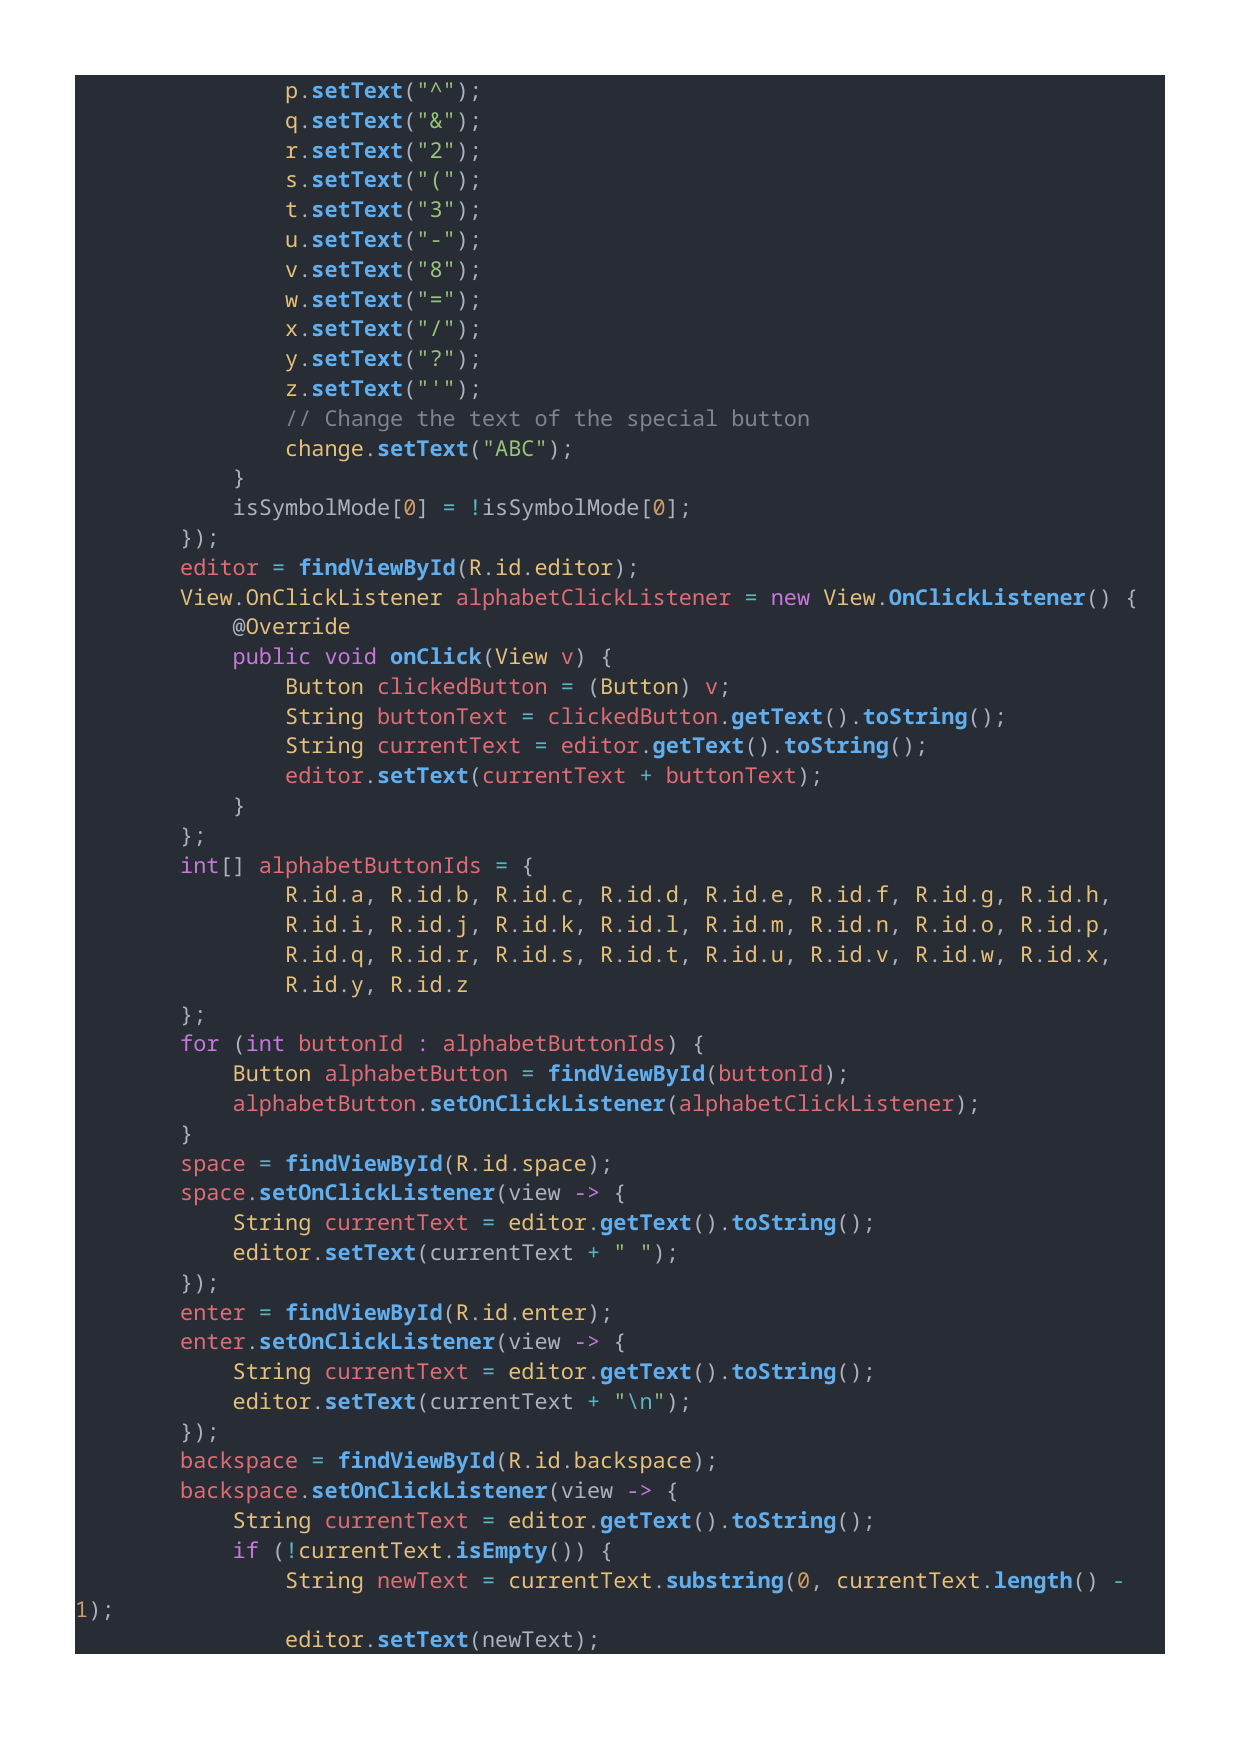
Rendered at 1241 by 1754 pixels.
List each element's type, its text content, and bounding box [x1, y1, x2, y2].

text String buttonText = clickedButton.getText().toString(); [75, 701, 1165, 730]
text enter.setOnClickListener(view -> { [75, 1326, 1165, 1356]
text } [75, 790, 1165, 820]
text }); [75, 1416, 1165, 1445]
text } [75, 462, 1165, 492]
text String newText = currentText.substring(0, currentText.length() - 1); [75, 1564, 1165, 1624]
text if (!currentText.isEmpty()) { [75, 1535, 1165, 1564]
text }; [75, 998, 1165, 1028]
text R.id.a, R.id.b, R.id.c, R.id.d, R.id.e, R.id.f, R.id.g, R.id.h, [75, 879, 1165, 909]
text w.setText("="); [75, 283, 1165, 313]
text space.setOnClickListener(view -> { [75, 1177, 1165, 1207]
text // Change the text of the special button [75, 403, 1165, 432]
text }); [75, 522, 1165, 552]
text public void onClick(View v) { [75, 641, 1165, 671]
text alphabetButton.setOnClickListener(alphabetClickListener); [75, 1088, 1165, 1118]
text String currentText = editor.getText().toString(); [75, 1356, 1165, 1386]
text t.setText("3"); [75, 194, 1165, 224]
text }); [75, 1267, 1165, 1296]
text editor.setText(newText); [75, 1624, 1165, 1654]
text int[] alphabetButtonIds = { [75, 849, 1165, 879]
text backspace = findViewById(R.id.backspace); [75, 1445, 1165, 1475]
text }; [75, 820, 1165, 849]
text @Override [75, 611, 1165, 641]
text v.setText("8"); [75, 254, 1165, 283]
text editor = findViewById(R.id.editor); [75, 552, 1165, 581]
text backspace.setOnClickListener(view -> { [75, 1475, 1165, 1505]
text p.setText("^"); [75, 75, 1165, 105]
text z.setText("'"); [75, 373, 1165, 403]
text change.setText("ABC"); [75, 432, 1165, 462]
text Button clickedButton = (Button) v; [75, 671, 1165, 701]
text for (int buttonId : alphabetButtonIds) { [75, 1028, 1165, 1058]
text r.setText("2"); [75, 134, 1165, 164]
text R.id.y, R.id.z [75, 969, 1165, 998]
text isSymbolMode[0] = !isSymbolMode[0]; [75, 492, 1165, 522]
text x.setText("/"); [75, 313, 1165, 343]
text space = findViewById(R.id.space); [75, 1147, 1165, 1177]
text editor.setText(currentText + "\n"); [75, 1386, 1165, 1416]
text s.setText("("); [75, 164, 1165, 194]
text } [75, 1118, 1165, 1147]
text q.setText("&"); [75, 105, 1165, 134]
text enter = findViewById(R.id.enter); [75, 1296, 1165, 1326]
text editor.setText(currentText + " "); [75, 1237, 1165, 1267]
text String currentText = editor.getText().toString(); [75, 1207, 1165, 1237]
text editor.setText(currentText + buttonText); [75, 760, 1165, 790]
text y.setText("?"); [75, 343, 1165, 373]
text String currentText = editor.getText().toString(); [75, 1505, 1165, 1535]
text R.id.q, R.id.r, R.id.s, R.id.t, R.id.u, R.id.v, R.id.w, R.id.x, [75, 939, 1165, 969]
text u.setText("-"); [75, 224, 1165, 254]
text String currentText = editor.getText().toString(); [75, 730, 1165, 760]
text Button alphabetButton = findViewById(buttonId); [75, 1058, 1165, 1088]
text R.id.i, R.id.j, R.id.k, R.id.l, R.id.m, R.id.n, R.id.o, R.id.p, [75, 909, 1165, 939]
text View.OnClickListener alphabetClickListener = new View.OnClickListener() { [75, 581, 1165, 611]
